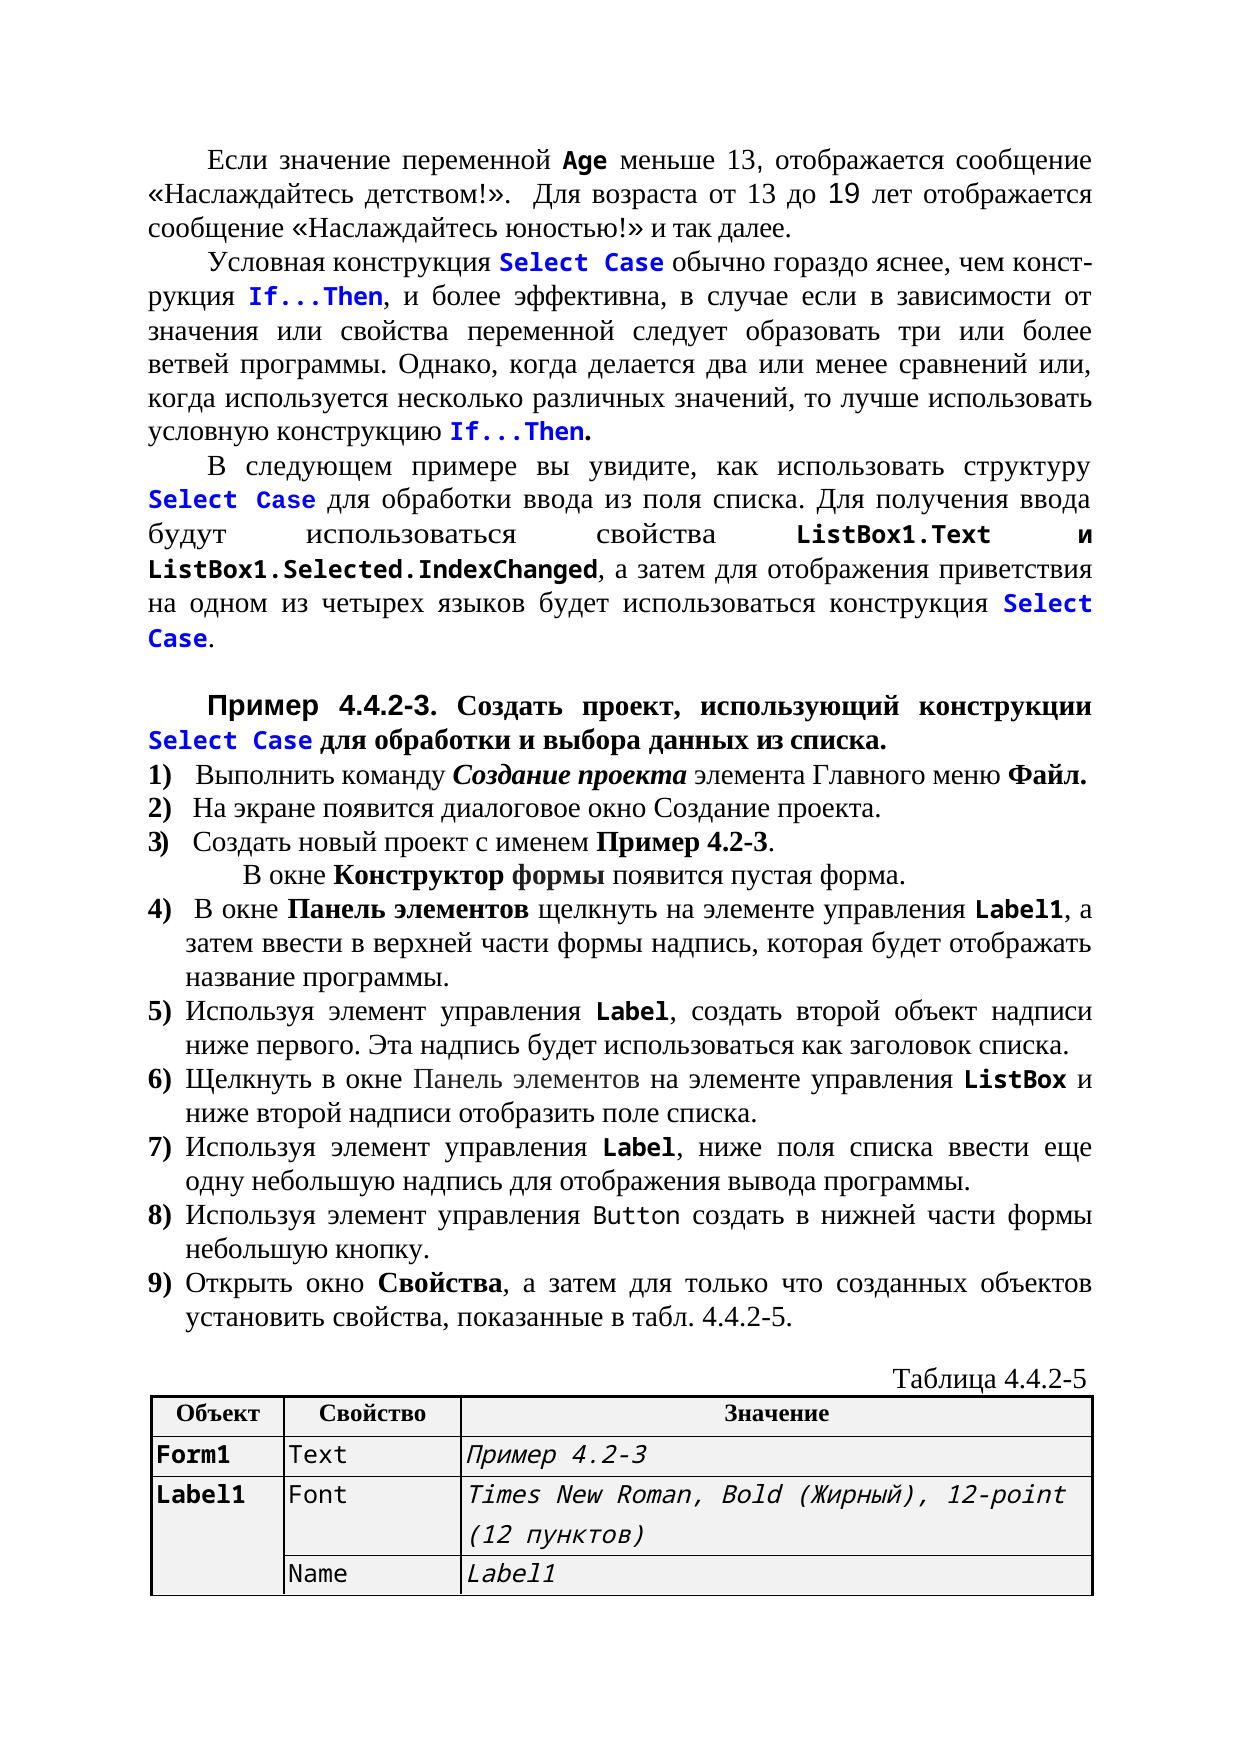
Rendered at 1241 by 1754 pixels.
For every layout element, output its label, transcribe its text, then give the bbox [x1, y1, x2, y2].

table_cell Label1 [462, 1556, 1091, 1594]
table_header Свойство [285, 1398, 460, 1436]
table_cell Text [285, 1437, 460, 1476]
table_cell Пример 4.2-3 [462, 1437, 1091, 1476]
text Если значение переменной Аgе меньше 13, отображается сообщение «Наслаждайтесь детством!». Для возраста от 13 до 19 лет отображается сообщение «Наслаждайтесь юностью!» и так далее. [148, 142, 1092, 244]
table_cell Label1 [153, 1477, 283, 1594]
table_header Значение [462, 1398, 1091, 1436]
text Таблица 4.4.2-5 [148, 1361, 1092, 1394]
list В окне Панель элементов щелкнуть на элементе управления Label1, а затем ввести в верхней части формы надпись, которая будет отображать название программы. [148, 891, 1092, 993]
table_header Объект [153, 1398, 283, 1436]
text В следующем примере вы увидите, как использовать структуру Select Case для обработки ввода из поля списка. Для получения ввода будут использоваться свойства ListBox1.Text и ListBox1.Selected.IndexChanged, а затем для отображения приветствия на одном из четырех языков будет использоваться конструкция Select Case. [148, 448, 1092, 655]
table_cell Font [285, 1477, 460, 1554]
text Пример 4.4.2-3. Создать проект, использующий конструкции Select Case для обработки и выбора данных из списка. [148, 688, 1092, 757]
list Используя элемент управления Button создать в нижней части формы небольшую кнопку. [148, 1197, 1092, 1265]
list Открыть окно Свойства, а затем для только что созданных объектов установить свойства, показанные в табл. 4.4.2-5. [148, 1265, 1092, 1332]
list Создать новый проект с именем Пример 4.2-3. [148, 824, 1092, 857]
list Используя элемент управления Label, ниже поля списка ввести еще одну небольшую надпись для отображения вывода программы. [148, 1129, 1092, 1197]
list Используя элемент управления Label, создать второй объект надписи ниже первого. Эта надпись будет использоваться как заголовок списка. [148, 993, 1092, 1061]
list Выполнить команду Создание проекта элемента Главного меню Файл. [148, 757, 1092, 790]
table_cell Times New Roman, Bold (Жирный), 12-point (12 пунктов) [462, 1477, 1091, 1554]
text В окне Конструктор формы появится пустая форма. [192, 857, 1092, 891]
list Щелкнуть в окне Панель элементов на элементе управления ListBox и ниже второй надписи отобразить поле списка. [148, 1061, 1092, 1129]
table_cell Form1 [153, 1437, 283, 1476]
table_cell Name [285, 1556, 460, 1594]
text Условная конструкция Select Case обычно гораздо яснее, чем конструкция If...Then, и более эффективна, в случае если в зависимости от значения или свойства переменной следует образовать три или более ветвей программы. Однако, когда делается два или менее сравнений или, когда используется несколько различных значений, то лучше использовать условную конструкцию If...Then. [148, 244, 1092, 448]
list На экране появится диалоговое окно Создание проекта. [148, 790, 1092, 824]
